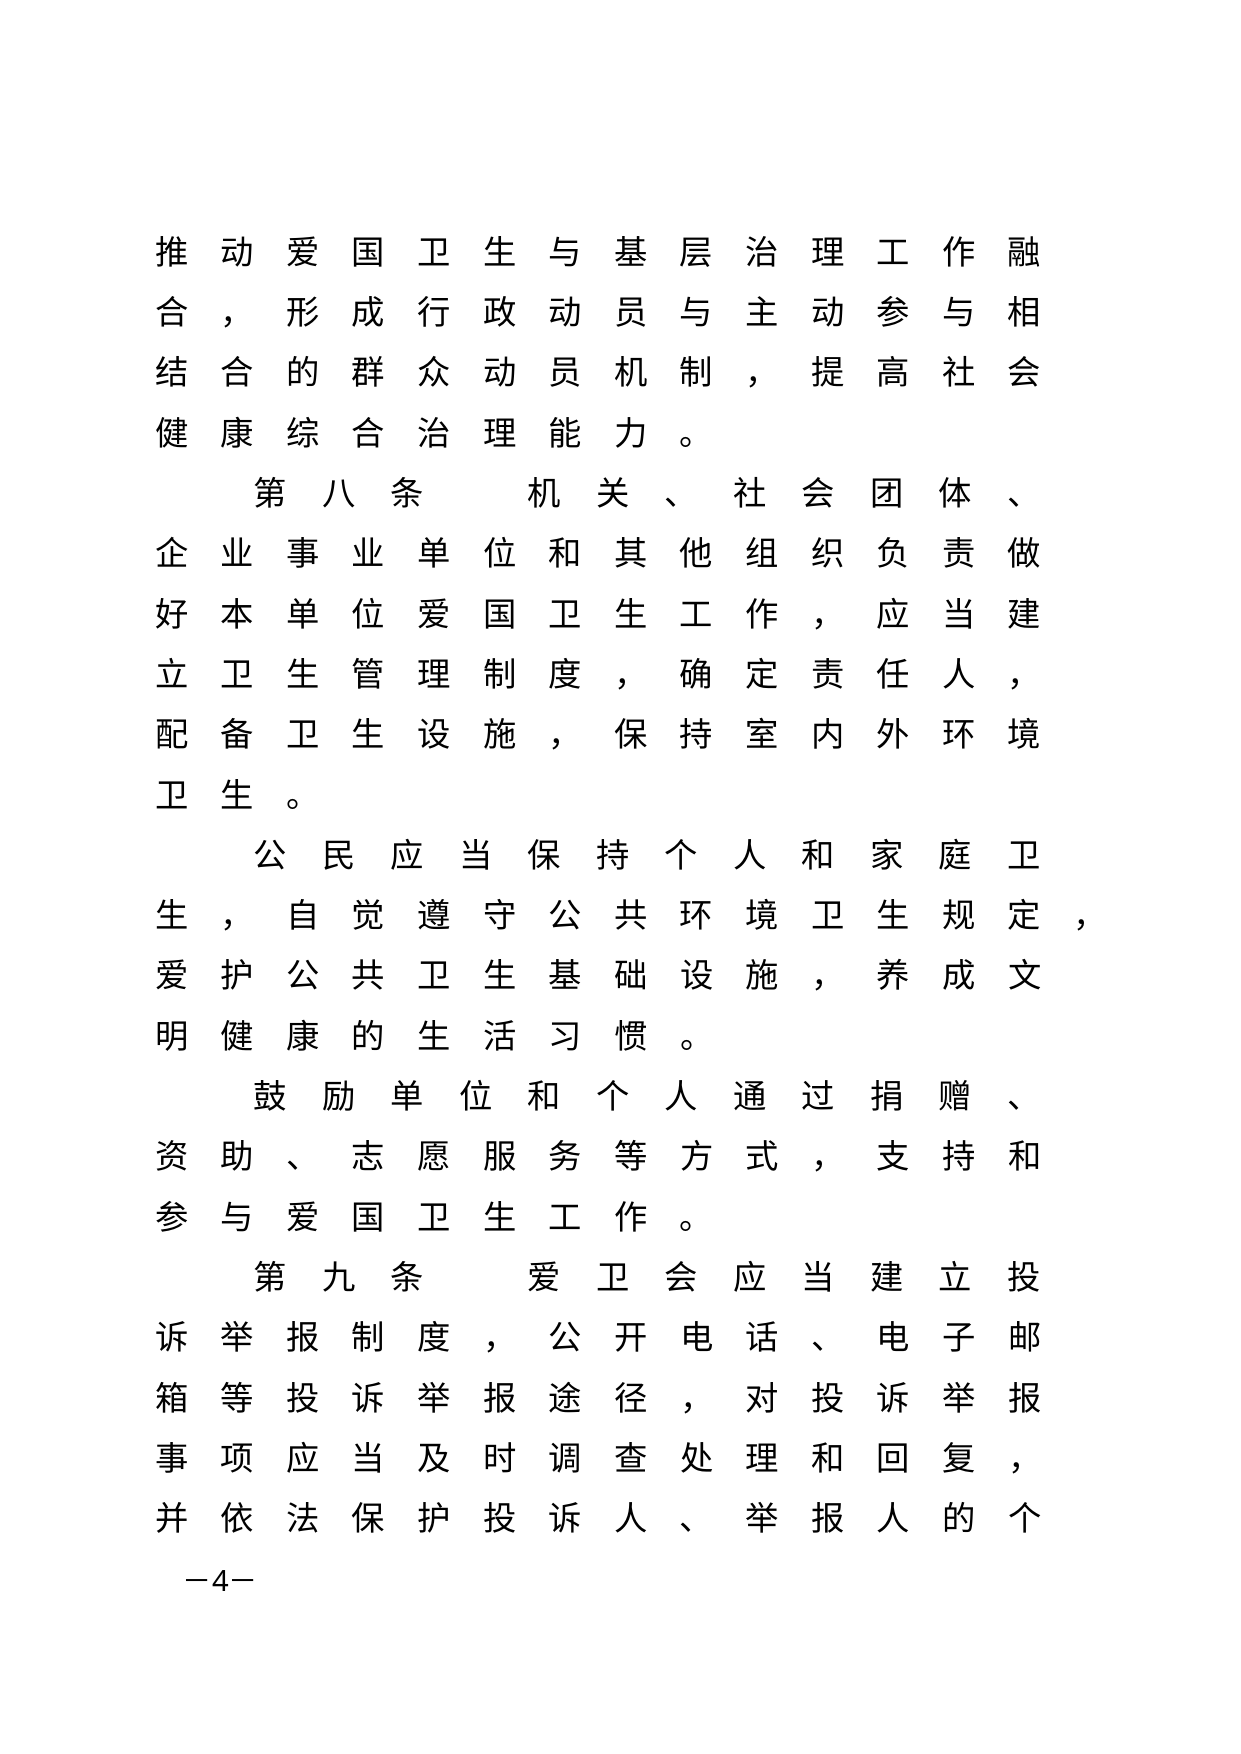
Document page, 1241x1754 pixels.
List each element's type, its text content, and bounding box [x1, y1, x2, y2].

text 鼓励单位和个人通过捐赠、资助、志愿服务等方式，支持和参与爱国卫生工作。 [155, 1064, 1073, 1245]
text 第七条 各级人民政府应当推动爱国卫生与基层治理工作融合，形成行政动员与主动参与相结合的群众动员机制，提高社会健康综合治理能力。 [155, 219, 1073, 461]
text 公民应当保持个人和家庭卫生，自觉遵守公共环境卫生规定，爱护公共卫生基础设施，养成文明健康的生活习惯。 [155, 823, 1073, 1064]
text 第九条 爱卫会应当建立投诉举报制度，公开电话、电子邮箱等投诉举报途径，对投诉举报事项应当及时调查处理和回复，并依法保护投诉人、举报人的个人信息。 [155, 1245, 1073, 1546]
text 第八条 机关、社会团体、企业事业单位和其他组织负责做好本单位爱国卫生工作，应当建立卫生管理制度，确定责任人，配备卫生设施，保持室内外环境卫生。 [155, 461, 1073, 823]
